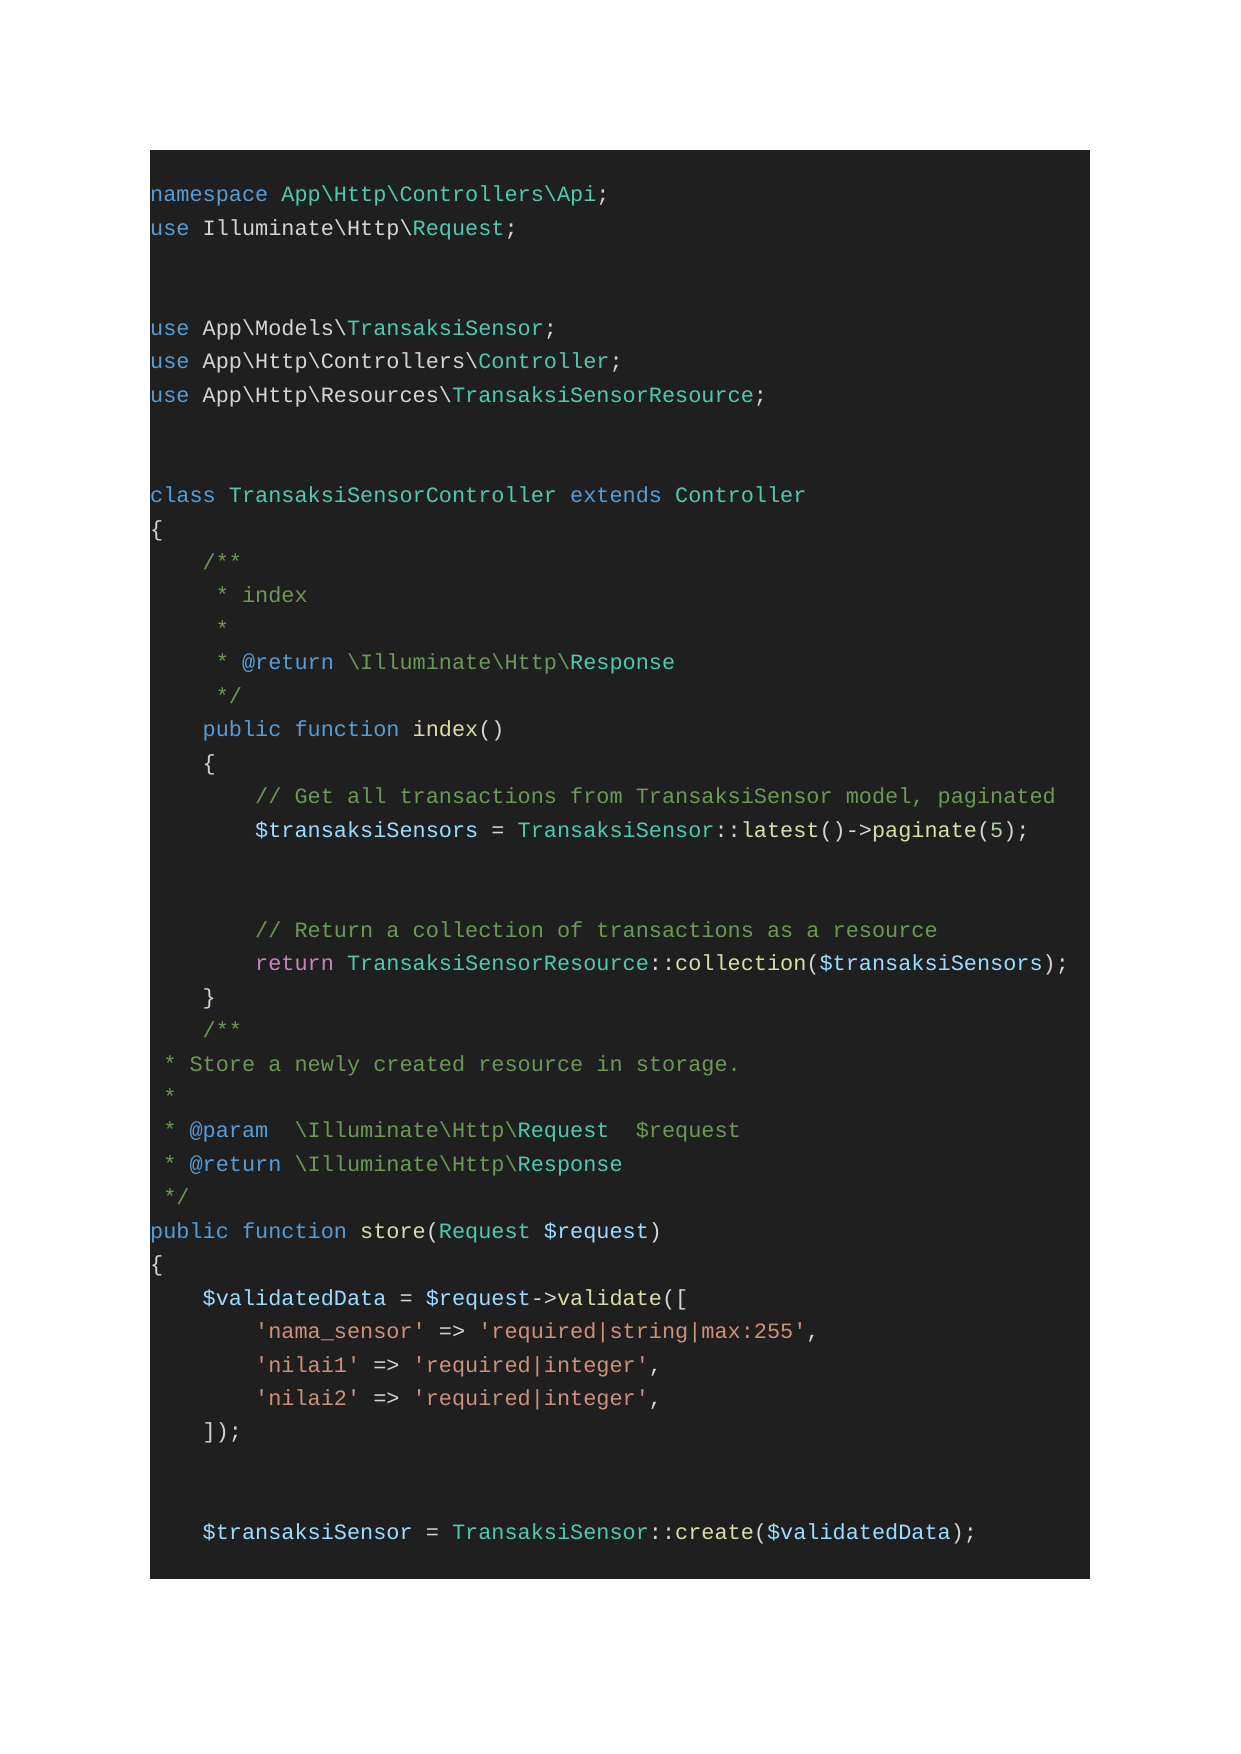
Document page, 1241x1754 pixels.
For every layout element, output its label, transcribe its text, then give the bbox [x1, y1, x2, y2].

text namespace App\Http\Controllers\Api; [150, 183, 1090, 208]
text * [150, 1086, 1090, 1111]
text /** [150, 1019, 1090, 1044]
text { [150, 1253, 1090, 1278]
text class TransaksiSensorController extends Controller [150, 484, 1090, 509]
text $validatedData = $request->validate([ [150, 1287, 1090, 1312]
text */ [150, 1187, 1090, 1211]
text * [150, 618, 1090, 643]
text */ [150, 685, 1090, 710]
text * index [150, 585, 1090, 609]
text * Store a newly created resource in storage. [150, 1053, 1090, 1078]
text use App\Http\Controllers\Controller; [150, 351, 1090, 375]
text public function index() [150, 718, 1090, 743]
text ]); [150, 1421, 1090, 1445]
text * @param \Illuminate\Http\Request $request [150, 1120, 1090, 1144]
text // Get all transactions from TransaksiSensor model, paginated [150, 785, 1090, 810]
text } [150, 986, 1090, 1011]
text use App\Http\Resources\TransaksiSensorResource; [150, 384, 1090, 409]
text use Illuminate\Http\Request; [150, 217, 1090, 242]
text return TransaksiSensorResource::collection($transaksiSensors); [150, 952, 1090, 977]
text 'nama_sensor' => 'required|string|max:255', [150, 1320, 1090, 1345]
text public function store(Request $request) [150, 1220, 1090, 1245]
text $transaksiSensor = TransaksiSensor::create($validatedData); [150, 1521, 1090, 1546]
text { [150, 518, 1090, 543]
text // Return a collection of transactions as a resource [150, 919, 1090, 944]
text 'nilai2' => 'required|integer', [150, 1387, 1090, 1412]
text * @return \Illuminate\Http\Response [150, 1153, 1090, 1178]
text 'nilai1' => 'required|integer', [150, 1354, 1090, 1378]
text $transaksiSensors = TransaksiSensor::latest()->paginate(5); [150, 819, 1090, 843]
text * @return \Illuminate\Http\Response [150, 652, 1090, 676]
text use App\Models\TransaksiSensor; [150, 317, 1090, 342]
text { [150, 752, 1090, 777]
text /** [150, 551, 1090, 576]
